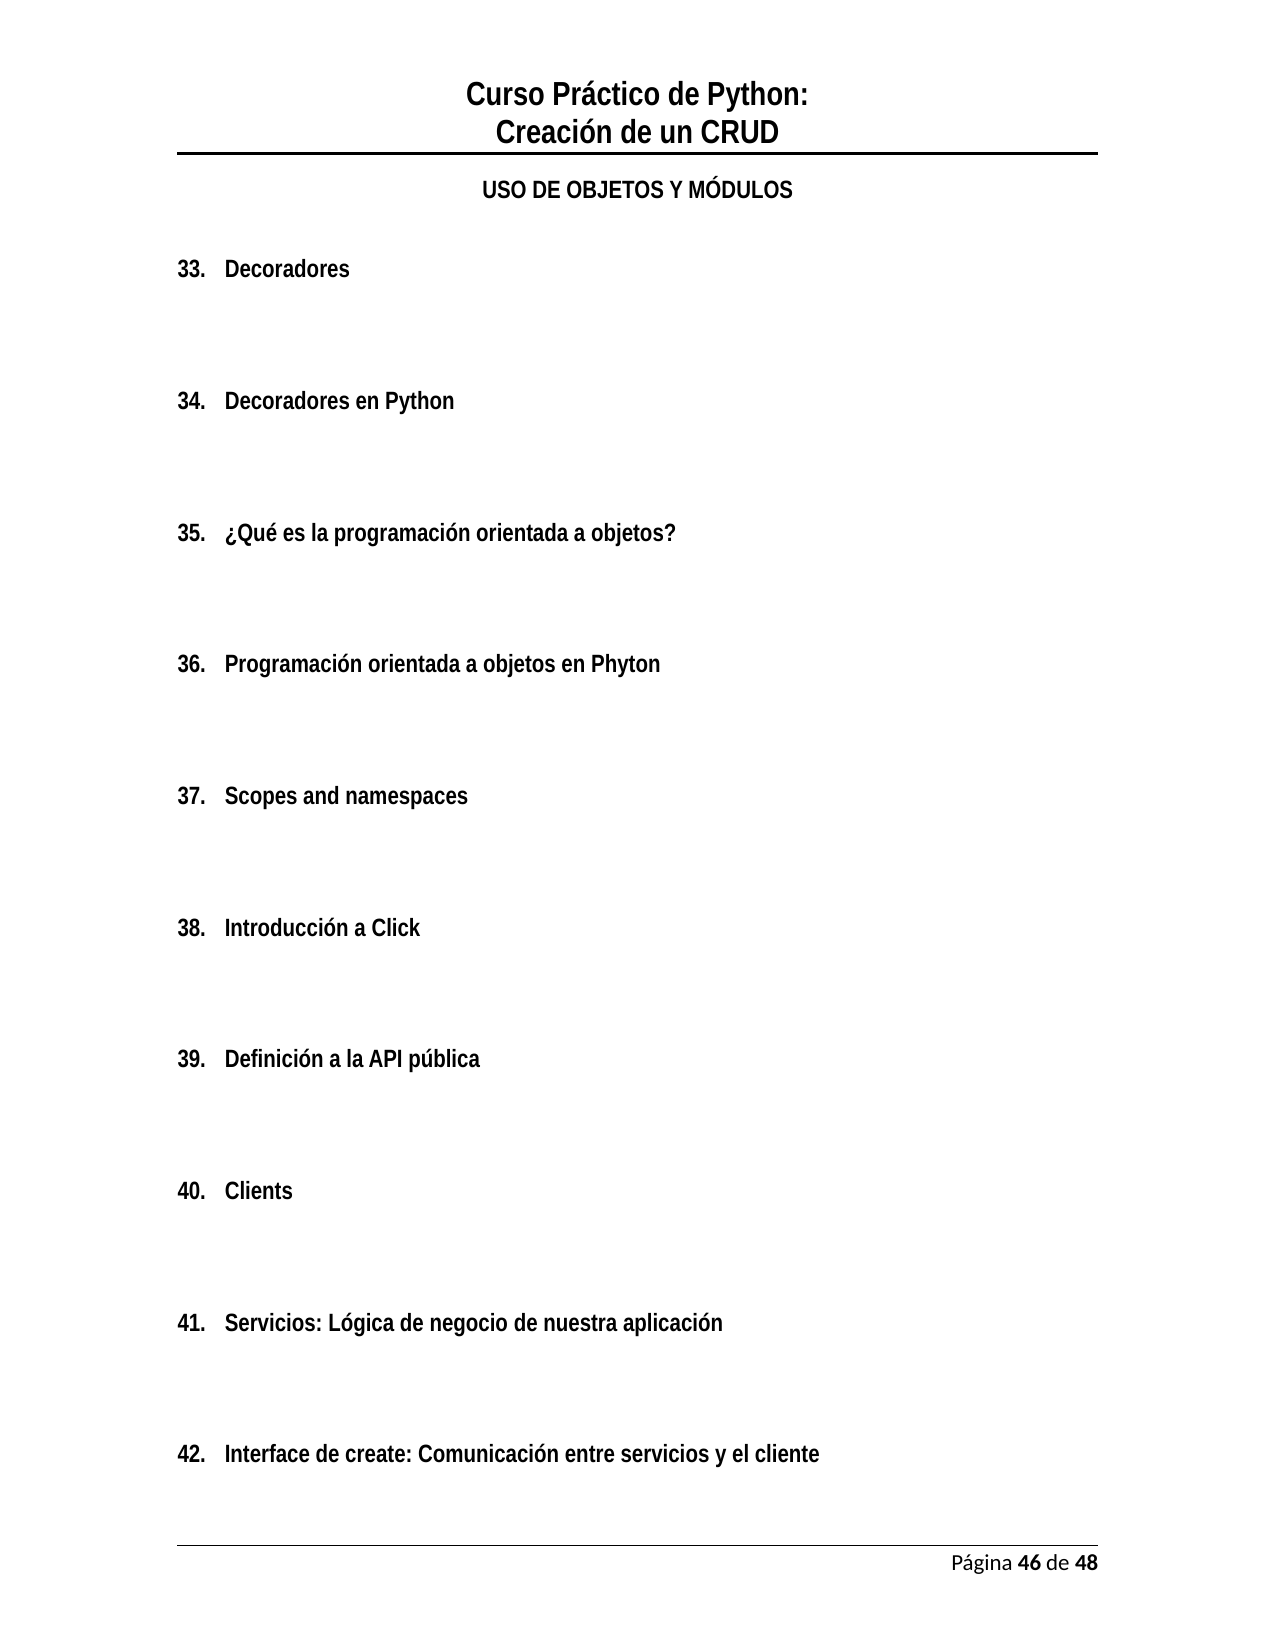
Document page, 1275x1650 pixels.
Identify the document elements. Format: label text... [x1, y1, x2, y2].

subtitle Introducción a Click [177, 913, 1098, 941]
subtitle Scopes and namespaces [177, 781, 1098, 810]
subtitle Servicios: Lógica de negocio de nuestra aplicación [177, 1308, 1098, 1336]
subtitle Decoradores [177, 254, 1098, 283]
subtitle Clients [177, 1176, 1098, 1205]
subtitle Programación orientada a objetos en Phyton [177, 649, 1098, 678]
subtitle Definición a la API pública [177, 1044, 1098, 1073]
subtitle USO DE OBJETOS Y MÓDULOS [177, 174, 1098, 203]
subtitle ¿Qué es la programación orientada a objetos? [177, 518, 1098, 546]
subtitle Interface de create: Comunicación entre servicios y el cliente [177, 1439, 1098, 1468]
subtitle Decoradores en Python [177, 386, 1098, 415]
